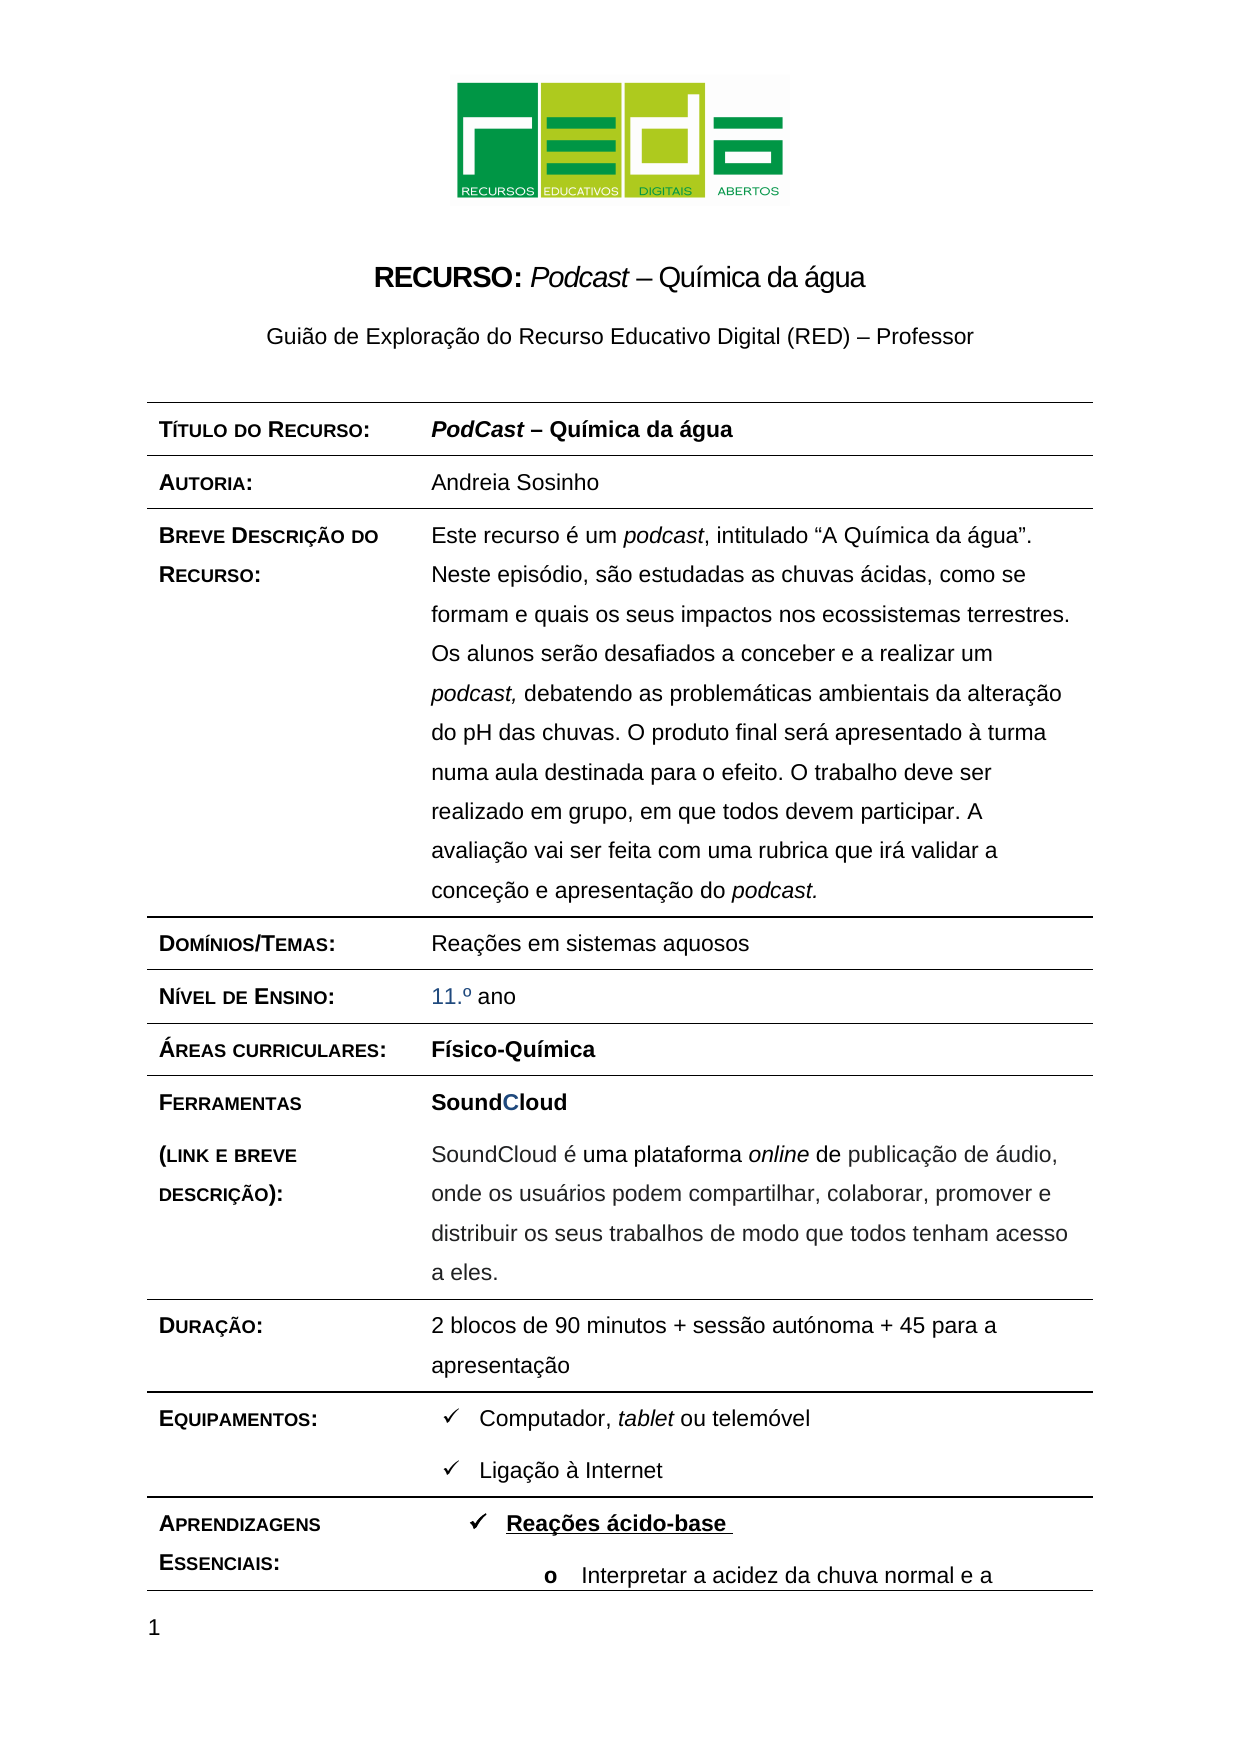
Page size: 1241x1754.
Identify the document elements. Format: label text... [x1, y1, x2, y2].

table_cell Ferramentas (link e breve descrição): [147, 1076, 420, 1299]
table_cell Duração: [147, 1300, 420, 1391]
table_cell 11.º ano [420, 970, 1093, 1022]
table_cell Equipamentos: [147, 1393, 420, 1496]
table_cell Breve Descrição do Recurso: [147, 509, 420, 916]
table_cell Andreia Sosinho [420, 456, 1093, 508]
table_cell Reações em sistemas aquosos [420, 918, 1093, 969]
table_cell Físico-Química [420, 1024, 1093, 1075]
table_cell Domínios/Temas: [147, 918, 420, 969]
table_header Título do Recurso: [147, 403, 420, 455]
table_cell Autoria: [147, 456, 420, 508]
picture [449, 74, 791, 206]
table_cell Computador, tablet ou telemóvel Ligação à Internet [420, 1393, 1093, 1496]
title Recurso: Podcast – Química da água [148, 260, 1092, 294]
table_cell SoundCloud SoundCloud é uma plataforma online de publicação de áudio, onde os usuários podem compartilhar, colaborar, promover e distribuir os seus trabalhos de modo que todos tenham acesso a eles. [420, 1076, 1093, 1299]
table_cell Nível de Ensino: [147, 970, 420, 1022]
table_cell Áreas curriculares: [147, 1024, 420, 1075]
text Guião de Exploração do Recurso Educativo Digital (RED) – Professor [148, 323, 1092, 349]
table_cell Aprendizagens Essenciais: [147, 1498, 420, 1590]
table_header PodCast – Química da água [420, 403, 1093, 455]
table_cell 2 blocos de 90 minutos + sessão autónoma + 45 para a apresentação [420, 1300, 1093, 1391]
table_cell Este recurso é um podcast, intitulado “A Química da água”. Neste episódio, são estudadas as chuvas ácidas, como se formam e quais os seus impactos nos ecossistemas terrestres. Os alunos serão desafiados a conceber e a realizar um podcast, debatendo as problemáticas ambientais da alteração do pH das chuvas. O produto final será apresentado à turma numa aula destinada para o efeito. O trabalho deve ser realizado em grupo, em que todos devem participar. A avaliação vai ser feita com uma rubrica que irá validar a conceção e apresentação do podcast. [420, 509, 1093, 916]
